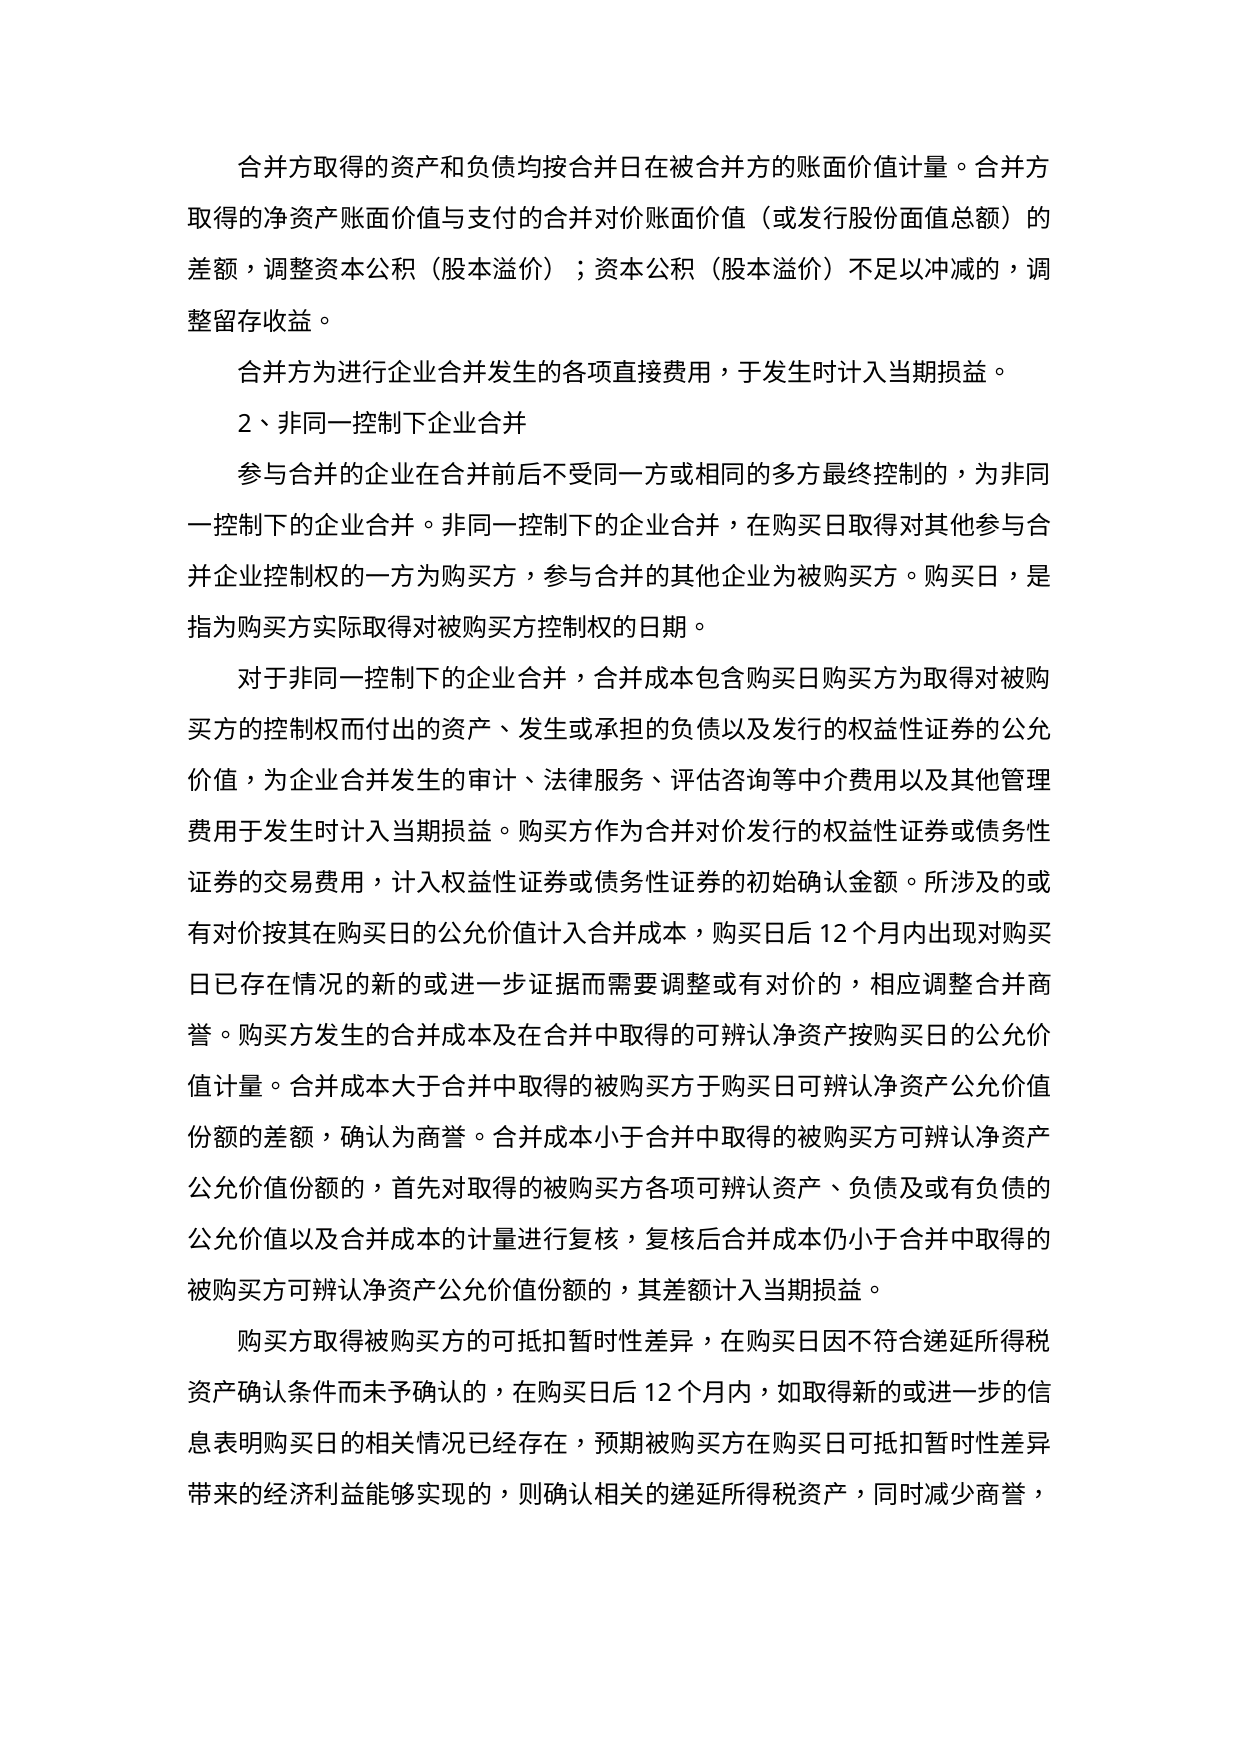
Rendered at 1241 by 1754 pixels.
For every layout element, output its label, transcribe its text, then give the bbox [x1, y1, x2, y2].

text 参与合并的企业在合并前后不受同一方或相同的多方最终控制的，为非同一控制下的企业合并。非同一控制下的企业合并，在购买日取得对其他参与合并企业控制权的一方为购买方，参与合并的其他企业为被购买方。购买日，是指为购买方实际取得对被购买方控制权的日期。 [187, 456, 1053, 643]
text 合并方为进行企业合并发生的各项直接费用，于发生时计入当期损益。 [187, 354, 1053, 388]
text 对于非同一控制下的企业合并，合并成本包含购买日购买方为取得对被购买方的控制权而付出的资产、发生或承担的负债以及发行的权益性证券的公允价值，为企业合并发生的审计、法律服务、评估咨询等中介费用以及其他管理费用于发生时计入当期损益。购买方作为合并对价发行的权益性证券或债务性证券的交易费用，计入权益性证券或债务性证券的初始确认金额。所涉及的或有对价按其在购买日的公允价值计入合并成本，购买日后12个月内出现对购买日已存在情况的新的或进一步证据而需要调整或有对价的，相应调整合并商誉。购买方发生的合并成本及在合并中取得的可辨认净资产按购买日的公允价值计量。合并成本大于合并中取得的被购买方于购买日可辨认净资产公允价值份额的差额，确认为商誉。合并成本小于合并中取得的被购买方可辨认净资产公允价值份额的，首先对取得的被购买方各项可辨认资产、负债及或有负债的公允价值以及合并成本的计量进行复核，复核后合并成本仍小于合并中取得的被购买方可辨认净资产公允价值份额的，其差额计入当期损益。 [187, 660, 1053, 1307]
text 合并方取得的资产和负债均按合并日在被合并方的账面价值计量。合并方取得的净资产账面价值与支付的合并对价账面价值（或发行股份面值总额）的差额，调整资本公积（股本溢价）；资本公积（股本溢价）不足以冲减的，调整留存收益。 [187, 150, 1053, 337]
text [187, 1324, 1053, 1511]
text 2、非同一控制下企业合并 [187, 405, 1053, 439]
